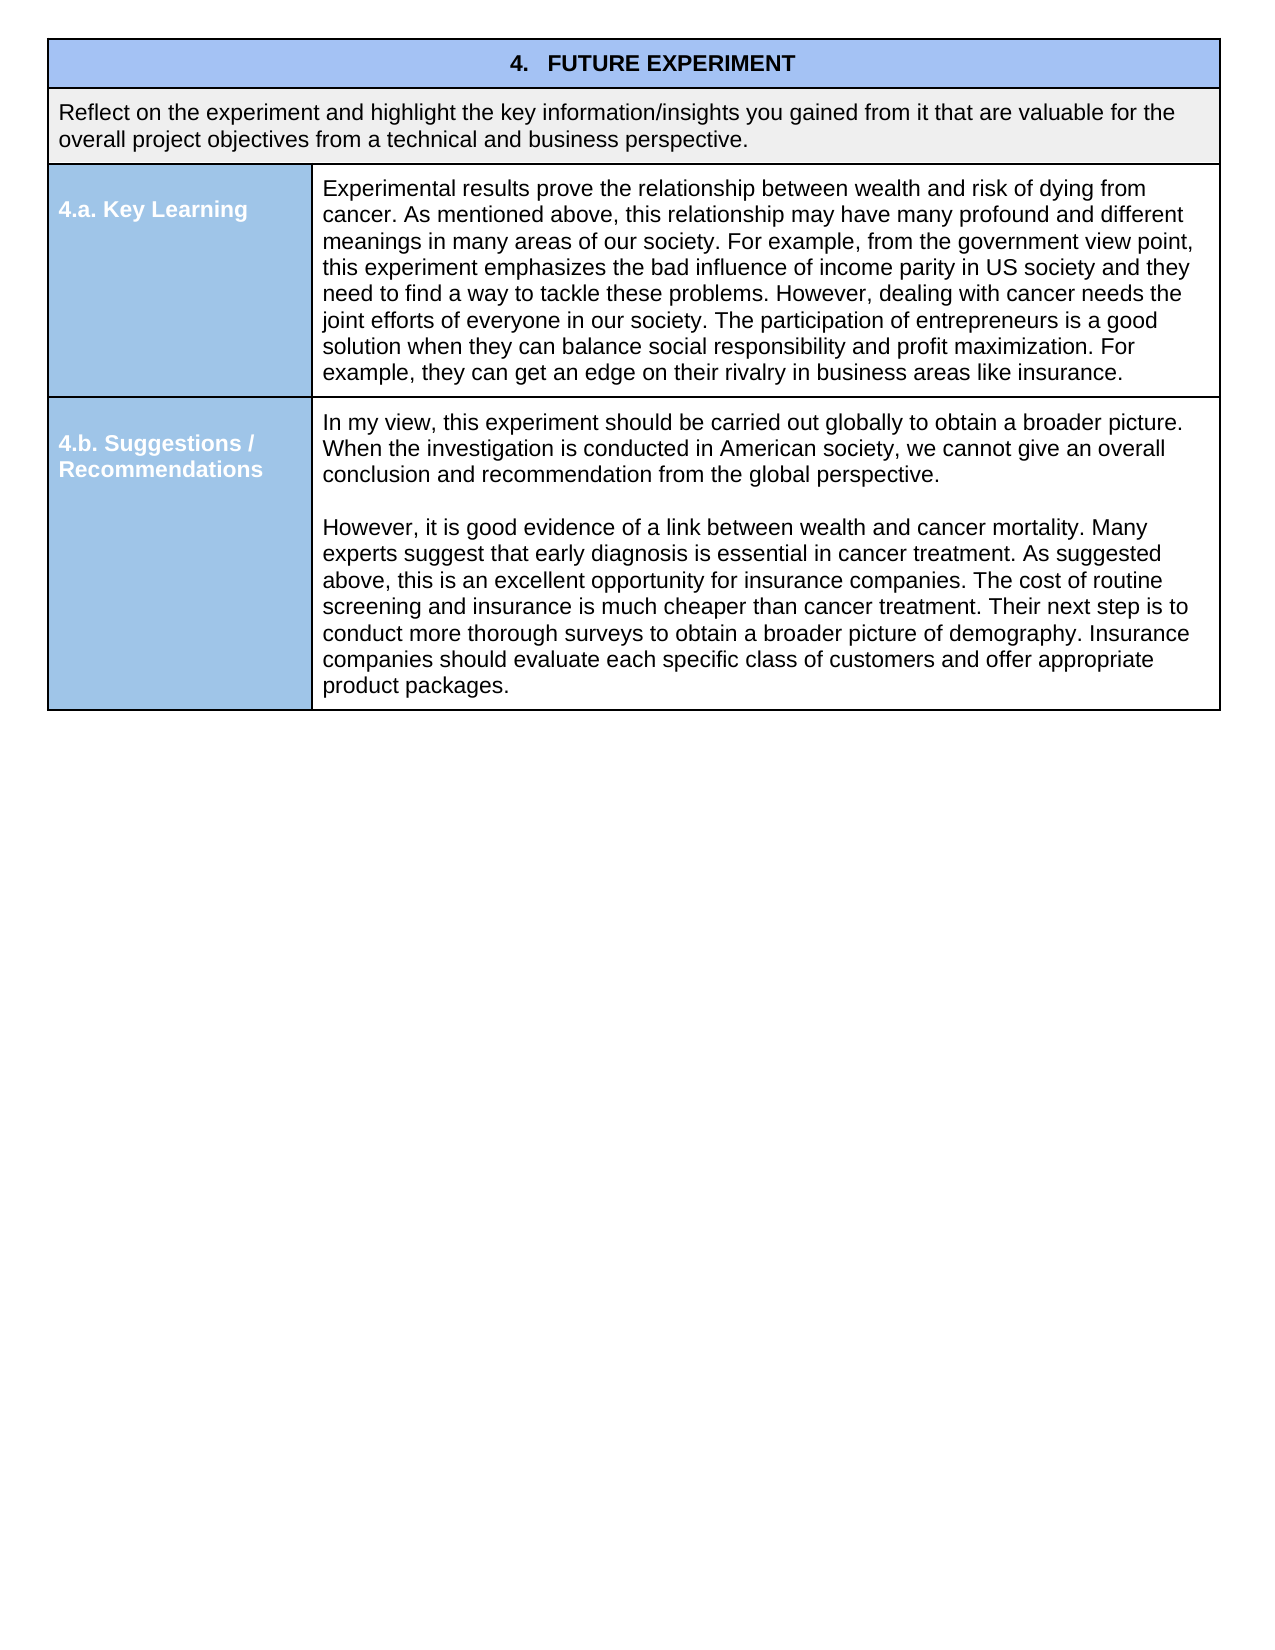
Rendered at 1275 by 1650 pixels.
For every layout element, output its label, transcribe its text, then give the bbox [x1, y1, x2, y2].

table_cell 4.a. Key Learning [49, 165, 311, 396]
table_header FUTURE EXPERIMENT [49, 40, 1219, 87]
table_cell Reflect on the experiment and highlight the key information/insights you gained from it that are valuable for the overall project objectives from a technical and business perspective. [49, 89, 1219, 162]
table_cell In my view, this experiment should be carried out globally to obtain a broader picture. When the investigation is conducted in American society, we cannot give an overall conclusion and recommendation from the global perspective. However, it is good evidence of a link between wealth and cancer mortality. Many experts suggest that early diagnosis is essential in cancer treatment. As suggested above, this is an excellent opportunity for insurance companies. The cost of routine screening and insurance is much cheaper than cancer treatment. Their next step is to conduct more thorough surveys to obtain a broader picture of demography. Insurance companies should evaluate each specific class of customers and offer appropriate product packages. [313, 398, 1219, 709]
table_cell 4.b. Suggestions / Recommendations [49, 398, 311, 709]
table_cell Experimental results prove the relationship between wealth and risk of dying from cancer. As mentioned above, this relationship may have many profound and different meanings in many areas of our society. For example, from the government view point, this experiment emphasizes the bad influence of income parity in US society and they need to find a way to tackle these problems. However, dealing with cancer needs the joint efforts of everyone in our society. The participation of entrepreneurs is a good solution when they can balance social responsibility and profit maximization. For example, they can get an edge on their rivalry in business areas like insurance. [313, 165, 1219, 396]
